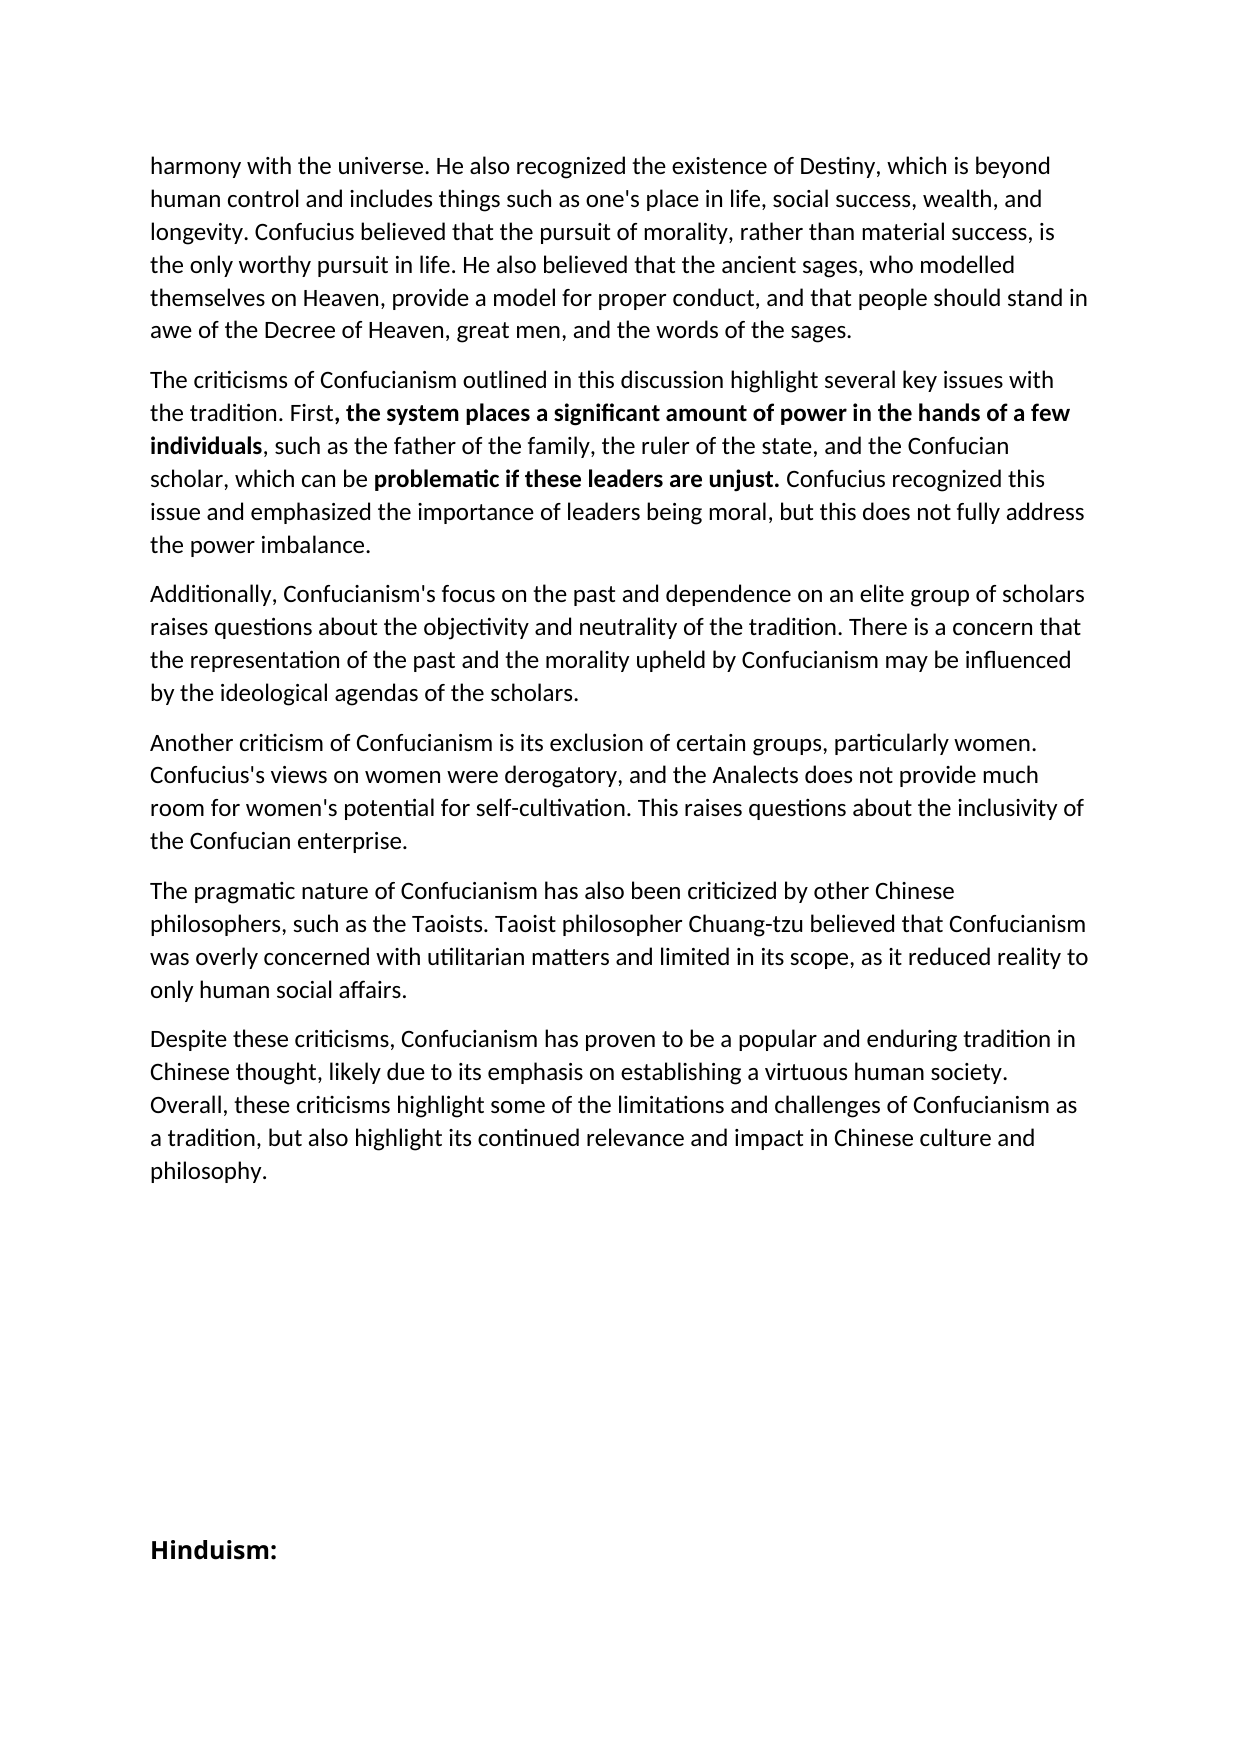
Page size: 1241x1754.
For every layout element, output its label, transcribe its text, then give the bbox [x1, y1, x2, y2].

text Despite these criticisms, Confucianism has proven to be a popular and enduring tradition in Chinese thought, likely due to its emphasis on establishing a virtuous human society. Overall, these criticisms highlight some of the limitations and challenges of Confucianism as a tradition, but also highlight its continued relevance and impact in Chinese culture and philosophy. [150, 1023, 1090, 1186]
text The pragmatic nature of Confucianism has also been criticized by other Chinese philosophers, such as the Taoists. Taoist philosopher Chuang-tzu believed that Confucianism was overly concerned with utilitarian matters and limited in its scope, as it reduced reality to only human social affairs. [150, 875, 1090, 1004]
text Hinduism: [150, 1533, 1090, 1567]
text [150, 150, 1090, 345]
text Additionally, Confucianism's focus on the past and dependence on an elite group of scholars raises questions about the objectivity and neutrality of the tradition. There is a concern that the representation of the past and the morality upheld by Confucianism may be influenced by the ideological agendas of the scholars. [150, 578, 1090, 708]
text Another criticism of Confucianism is its exclusion of certain groups, particularly women. Confucius's views on women were derogatory, and the Analects does not provide much room for women's potential for self-cultivation. This raises questions about the inclusivity of the Confucian enterprise. [150, 727, 1090, 856]
text The criticisms of Confucianism outlined in this discussion highlight several key issues with the tradition. First, the system places a significant amount of power in the hands of a few individuals, such as the father of the family, the ruler of the state, and the Confucian scholar, which can be problematic if these leaders are unjust. Confucius recognized this issue and emphasized the importance of leaders being moral, but this does not fully address the power imbalance. [150, 364, 1090, 559]
